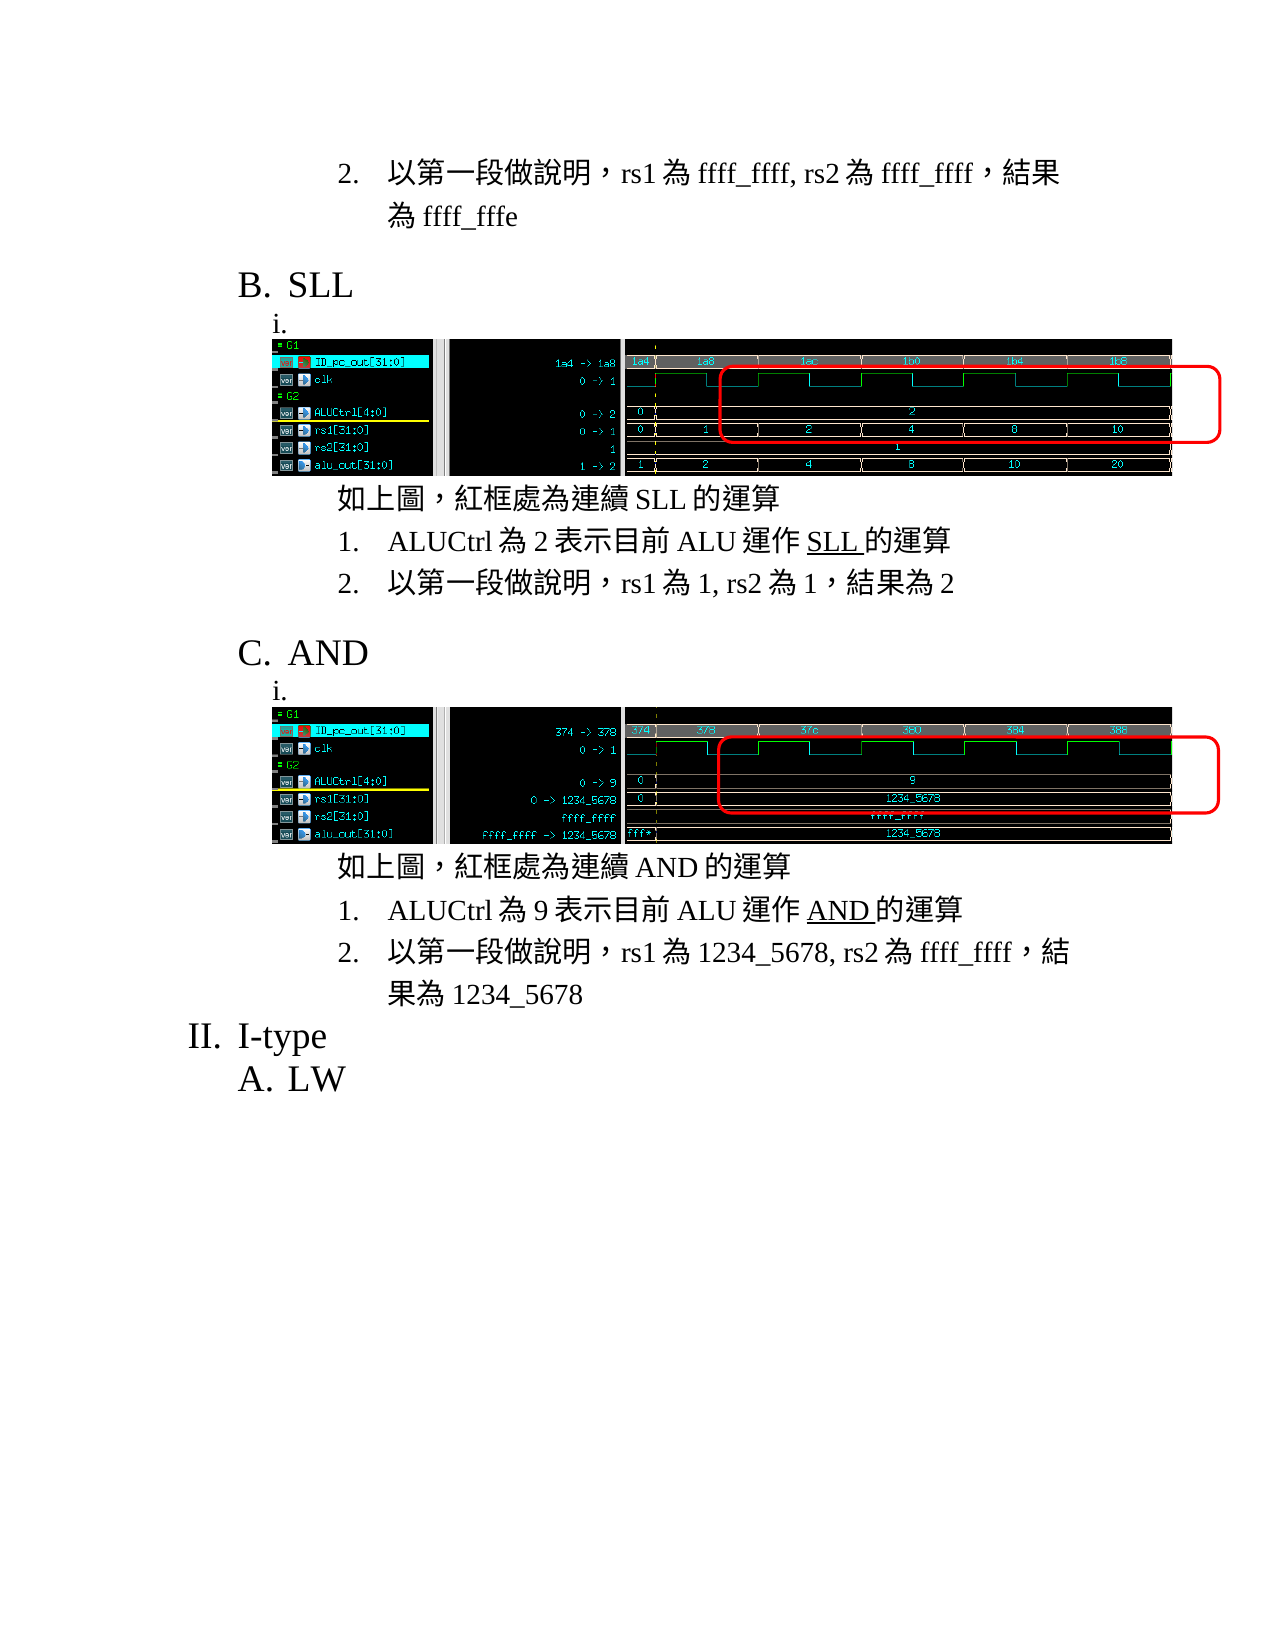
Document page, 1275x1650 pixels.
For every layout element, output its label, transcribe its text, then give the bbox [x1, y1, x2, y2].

list SLL [237, 263, 1087, 306]
list 以第一段做說明，rs1為ffff_ffff, rs2為ffff_ffff，結果為ffff_fffe [337, 150, 1087, 263]
list LW [237, 1056, 1087, 1099]
list 以第一段做說明，rs1為1234_5678, rs2為ffff_ffff，結果為1234_5678 [337, 929, 1087, 1013]
picture [722, 368, 1173, 440]
text 如上圖，紅框處為連續AND的運算 [337, 844, 1087, 886]
list ALUCtrl為2表示目前ALU運作SLL的運算 [337, 518, 1087, 560]
list 以第一段做說明，rs1為1, rs2為1，結果為2 [337, 560, 1087, 630]
picture [272, 707, 1173, 844]
list I-type [187, 1013, 1087, 1056]
text 如上圖，紅框處為連續SLL的運算 [337, 476, 1087, 518]
picture [272, 339, 1173, 476]
list ALUCtrl為9表示目前ALU運作AND的運算 [337, 886, 1087, 929]
picture [721, 739, 1173, 811]
list AND [237, 630, 1087, 673]
